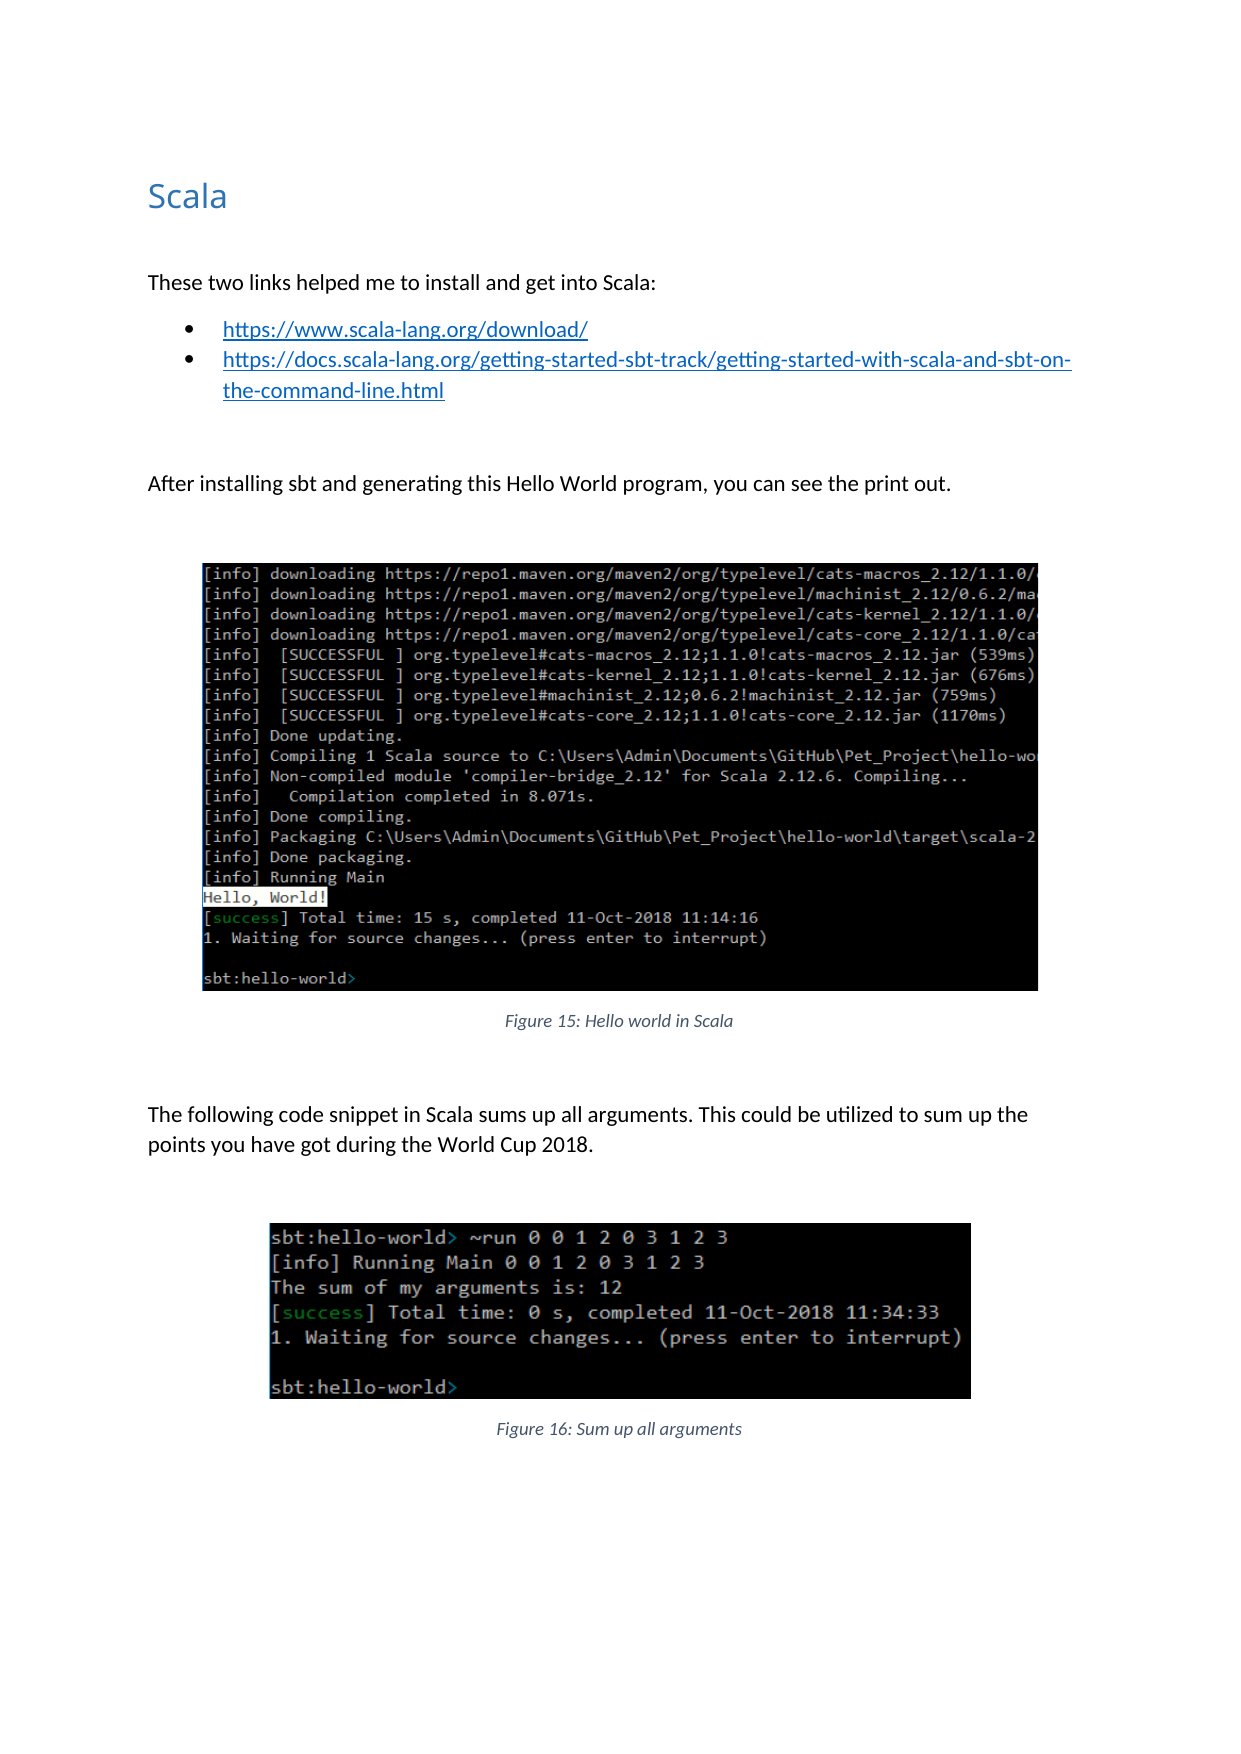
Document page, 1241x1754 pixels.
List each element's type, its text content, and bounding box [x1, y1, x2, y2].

subtitle Scala [148, 173, 1093, 218]
picture [269, 1223, 971, 1399]
picture [202, 563, 1039, 991]
list https://docs.scala-lang.org/getting-started-sbt-track/getting-started-with-scala-and-sbt-on-the-command-line.html [185, 346, 1093, 404]
list https://www.scala-lang.org/download/ [185, 315, 1093, 343]
text After installing sbt and generating this Hello World program, you can see the print out. [148, 469, 1093, 497]
text These two links helped me to install and get into Scala: [148, 268, 1093, 296]
text The following code snippet in Scala sums up all arguments. This could be utilized to sum up the points you have got during the World Cup 2018. [148, 1100, 1093, 1158]
